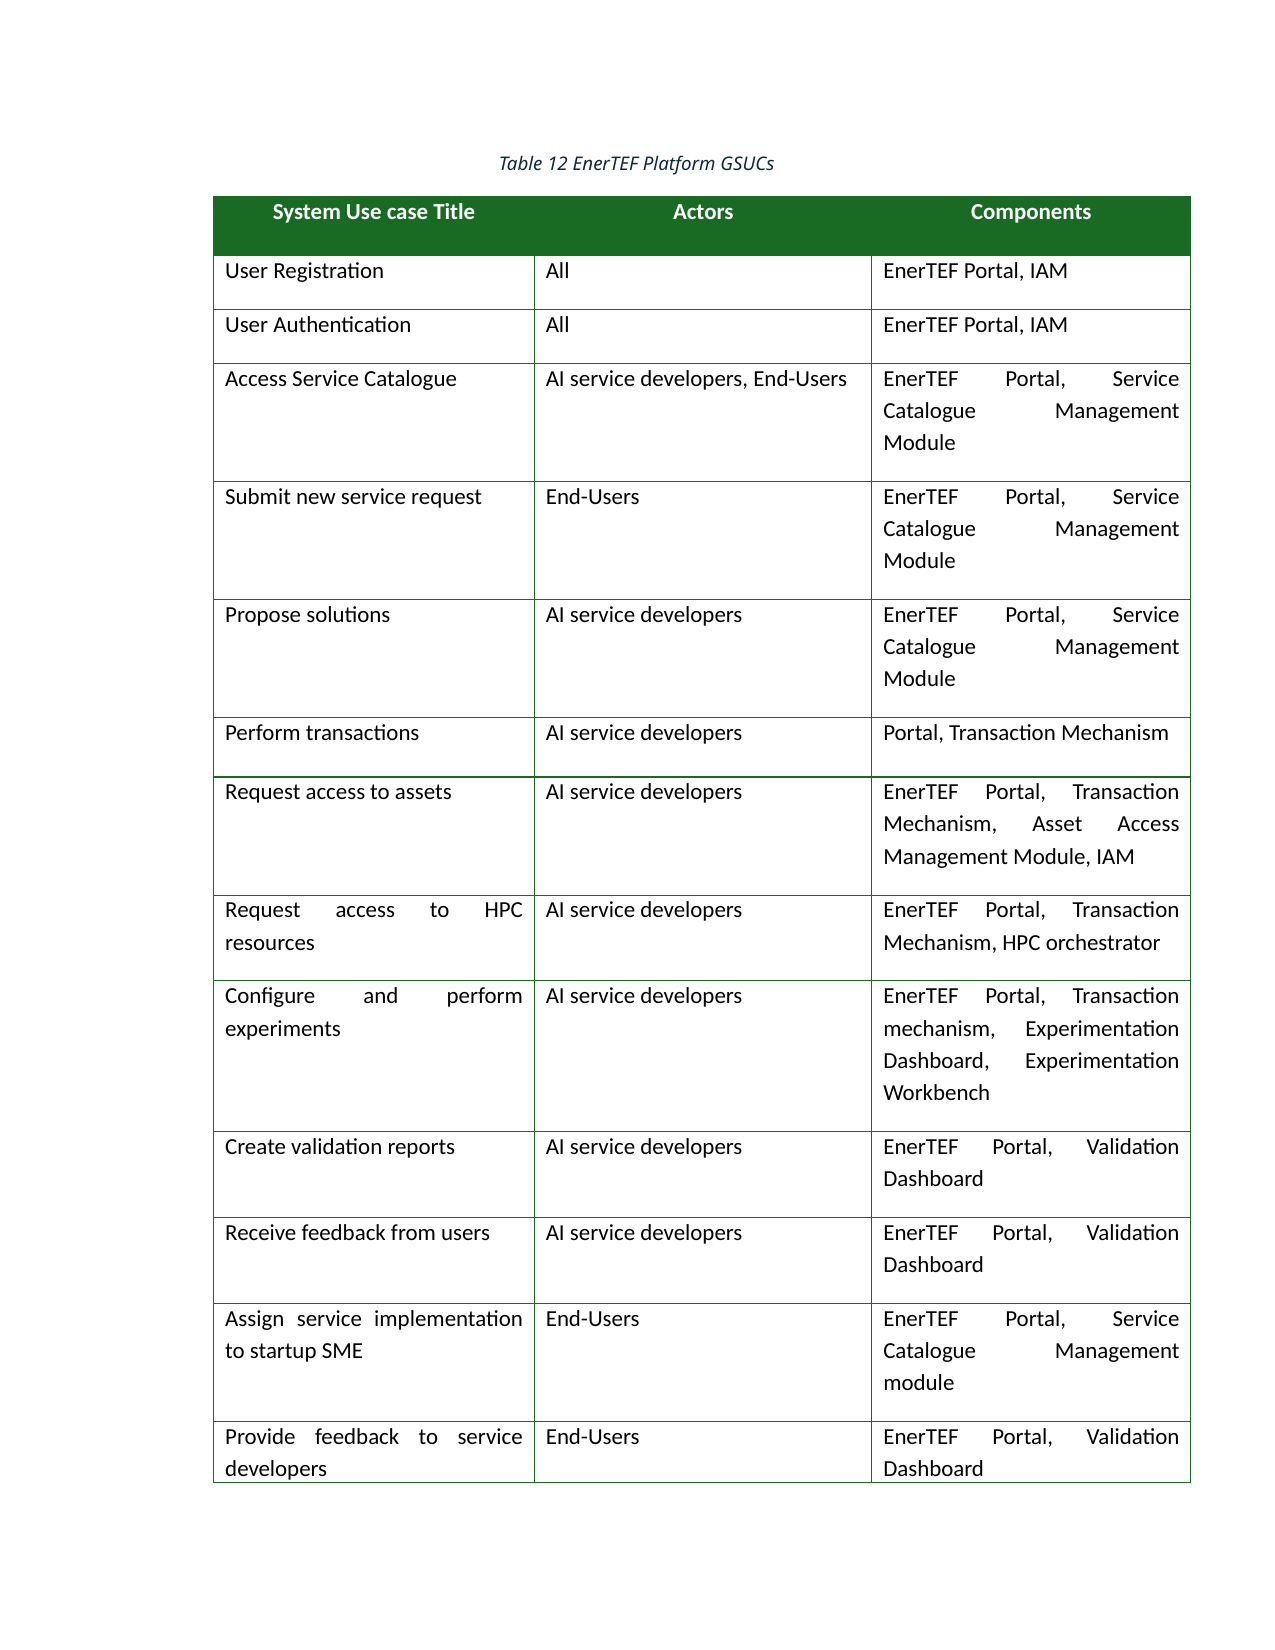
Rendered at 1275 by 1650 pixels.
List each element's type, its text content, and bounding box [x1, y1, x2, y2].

table_cell End-Users [535, 482, 871, 599]
table_cell Portal, Transaction Mechanism [872, 718, 1190, 776]
table_header Components [872, 198, 1190, 255]
table_cell Assign service implementation to startup SME [214, 1304, 534, 1421]
table_cell EnerTEF Portal, Service Catalogue Management Module [872, 600, 1190, 717]
table_cell Request access to assets [214, 778, 534, 894]
table_cell All [535, 310, 871, 363]
table_cell EnerTEF Portal, Transaction mechanism, Experimentation Dashboard, Experimentation Workbench [872, 981, 1190, 1131]
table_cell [872, 1422, 1190, 1482]
table_cell AI service developers [535, 981, 871, 1131]
table_cell Provide feedback to service developers [214, 1422, 534, 1482]
table_cell User Registration [214, 256, 534, 309]
table_cell End-Users [535, 1422, 871, 1482]
table_cell EnerTEF Portal, IAM [872, 256, 1190, 309]
table_cell End-Users [535, 1304, 871, 1421]
table_cell EnerTEF Portal, Service Catalogue Management module [872, 1304, 1190, 1421]
table_cell Configure and perform experiments [214, 981, 534, 1131]
table_cell AI service developers [535, 1218, 871, 1303]
table_cell Access Service Catalogue [214, 364, 534, 481]
table_cell AI service developers [535, 896, 871, 980]
table_cell All [535, 256, 871, 309]
table_cell AI service developers, End-Users [535, 364, 871, 481]
table_header Actors [535, 198, 871, 255]
table_cell Request access to HPC resources [214, 896, 534, 980]
table_cell AI service developers [535, 778, 871, 894]
table_cell EnerTEF Portal, Service Catalogue Management Module [872, 364, 1190, 481]
table_cell User Authentication [214, 310, 534, 363]
table_cell Propose solutions [214, 600, 534, 717]
table_cell Perform transactions [214, 718, 534, 776]
table_cell EnerTEF Portal, Transaction Mechanism, Asset Access Management Module, IAM [872, 778, 1190, 894]
table_cell EnerTEF Portal, Validation Dashboard [872, 1218, 1190, 1303]
table_cell AI service developers [535, 1132, 871, 1217]
table_cell AI service developers [535, 718, 871, 776]
table_cell EnerTEF Portal, Transaction Mechanism, HPC orchestrator [872, 896, 1190, 980]
table_cell Submit new service request [214, 482, 534, 599]
table_cell EnerTEF Portal, IAM [872, 310, 1190, 363]
table_cell AI service developers [535, 600, 871, 717]
table_cell EnerTEF Portal, Service Catalogue Management Module [872, 482, 1190, 599]
table_cell EnerTEF Portal, Validation Dashboard [872, 1132, 1190, 1217]
table_cell Receive feedback from users [214, 1218, 534, 1303]
table_cell Create validation reports [214, 1132, 534, 1217]
table_header System Use case Title [214, 198, 534, 255]
